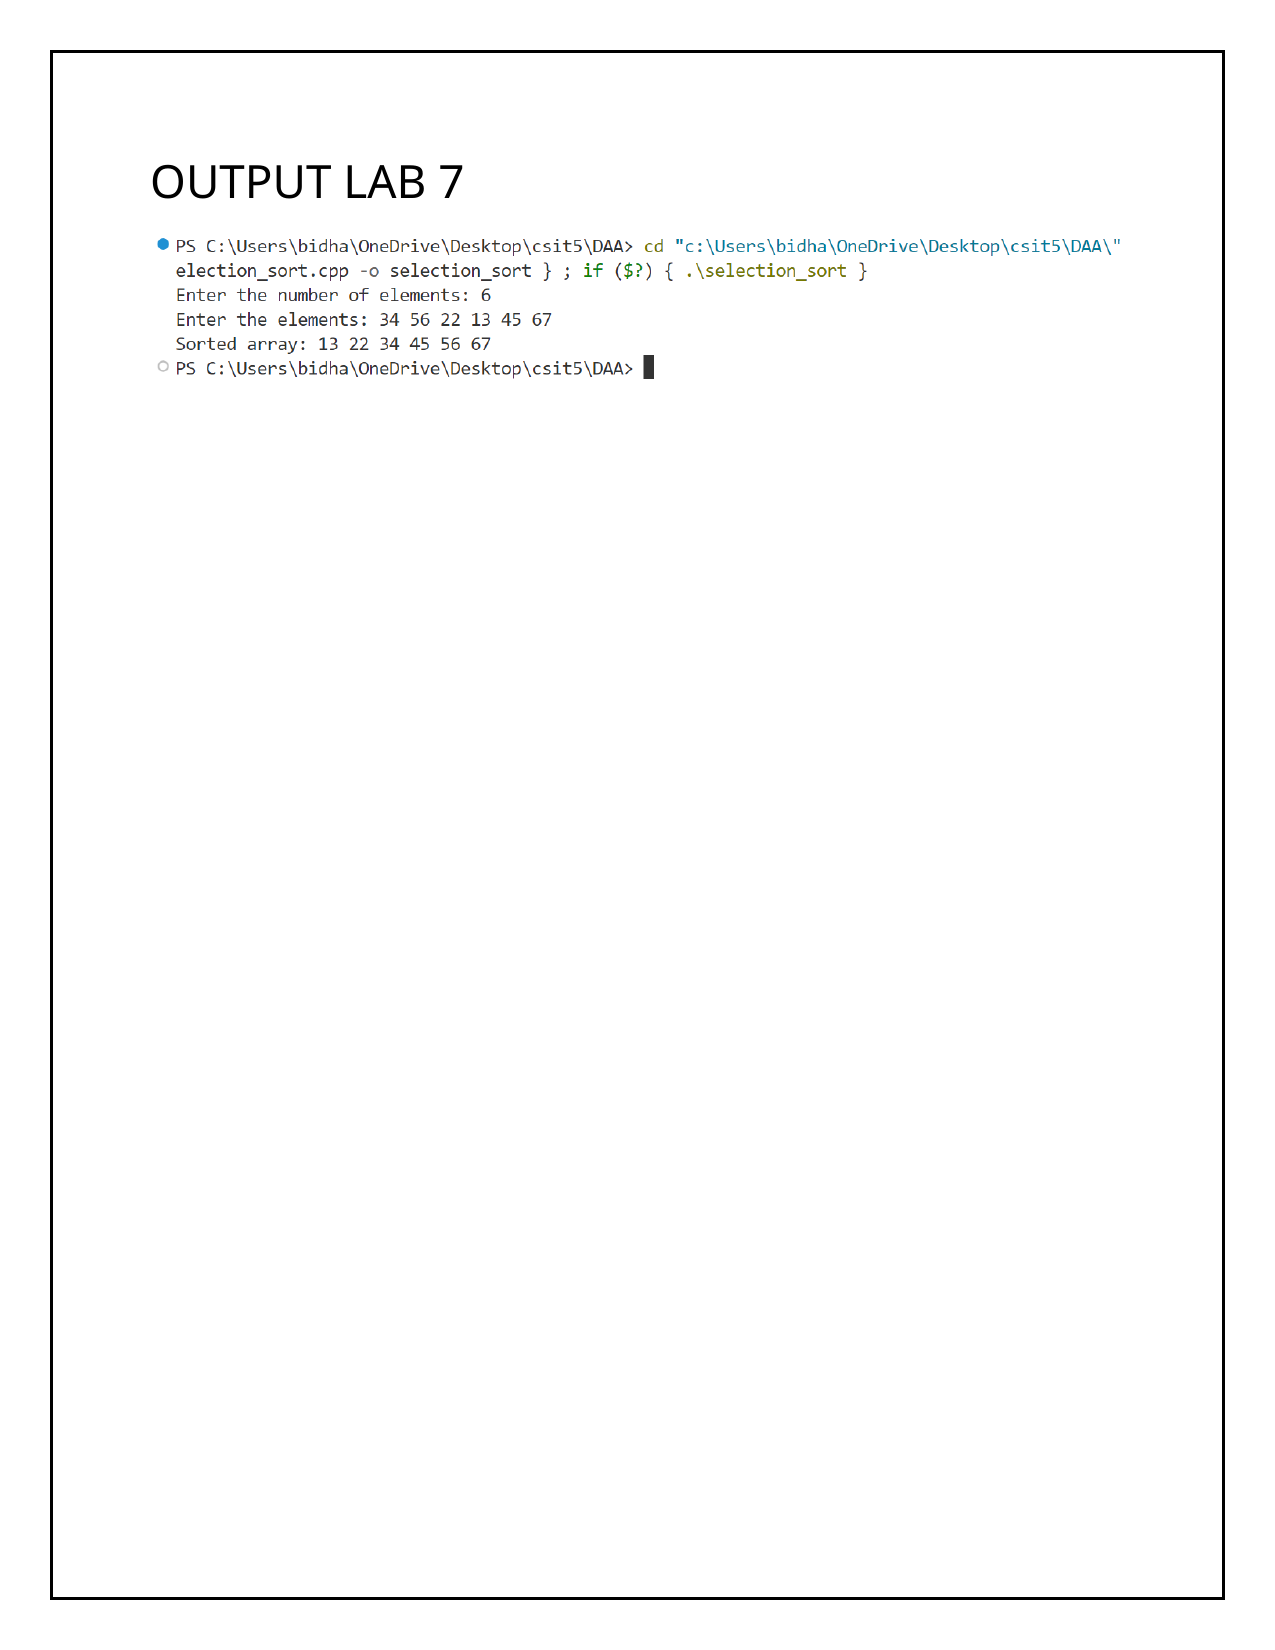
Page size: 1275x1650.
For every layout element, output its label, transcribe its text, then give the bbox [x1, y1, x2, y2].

text OUTPUT LAB 7 [150, 150, 1125, 212]
picture [150, 233, 1125, 382]
